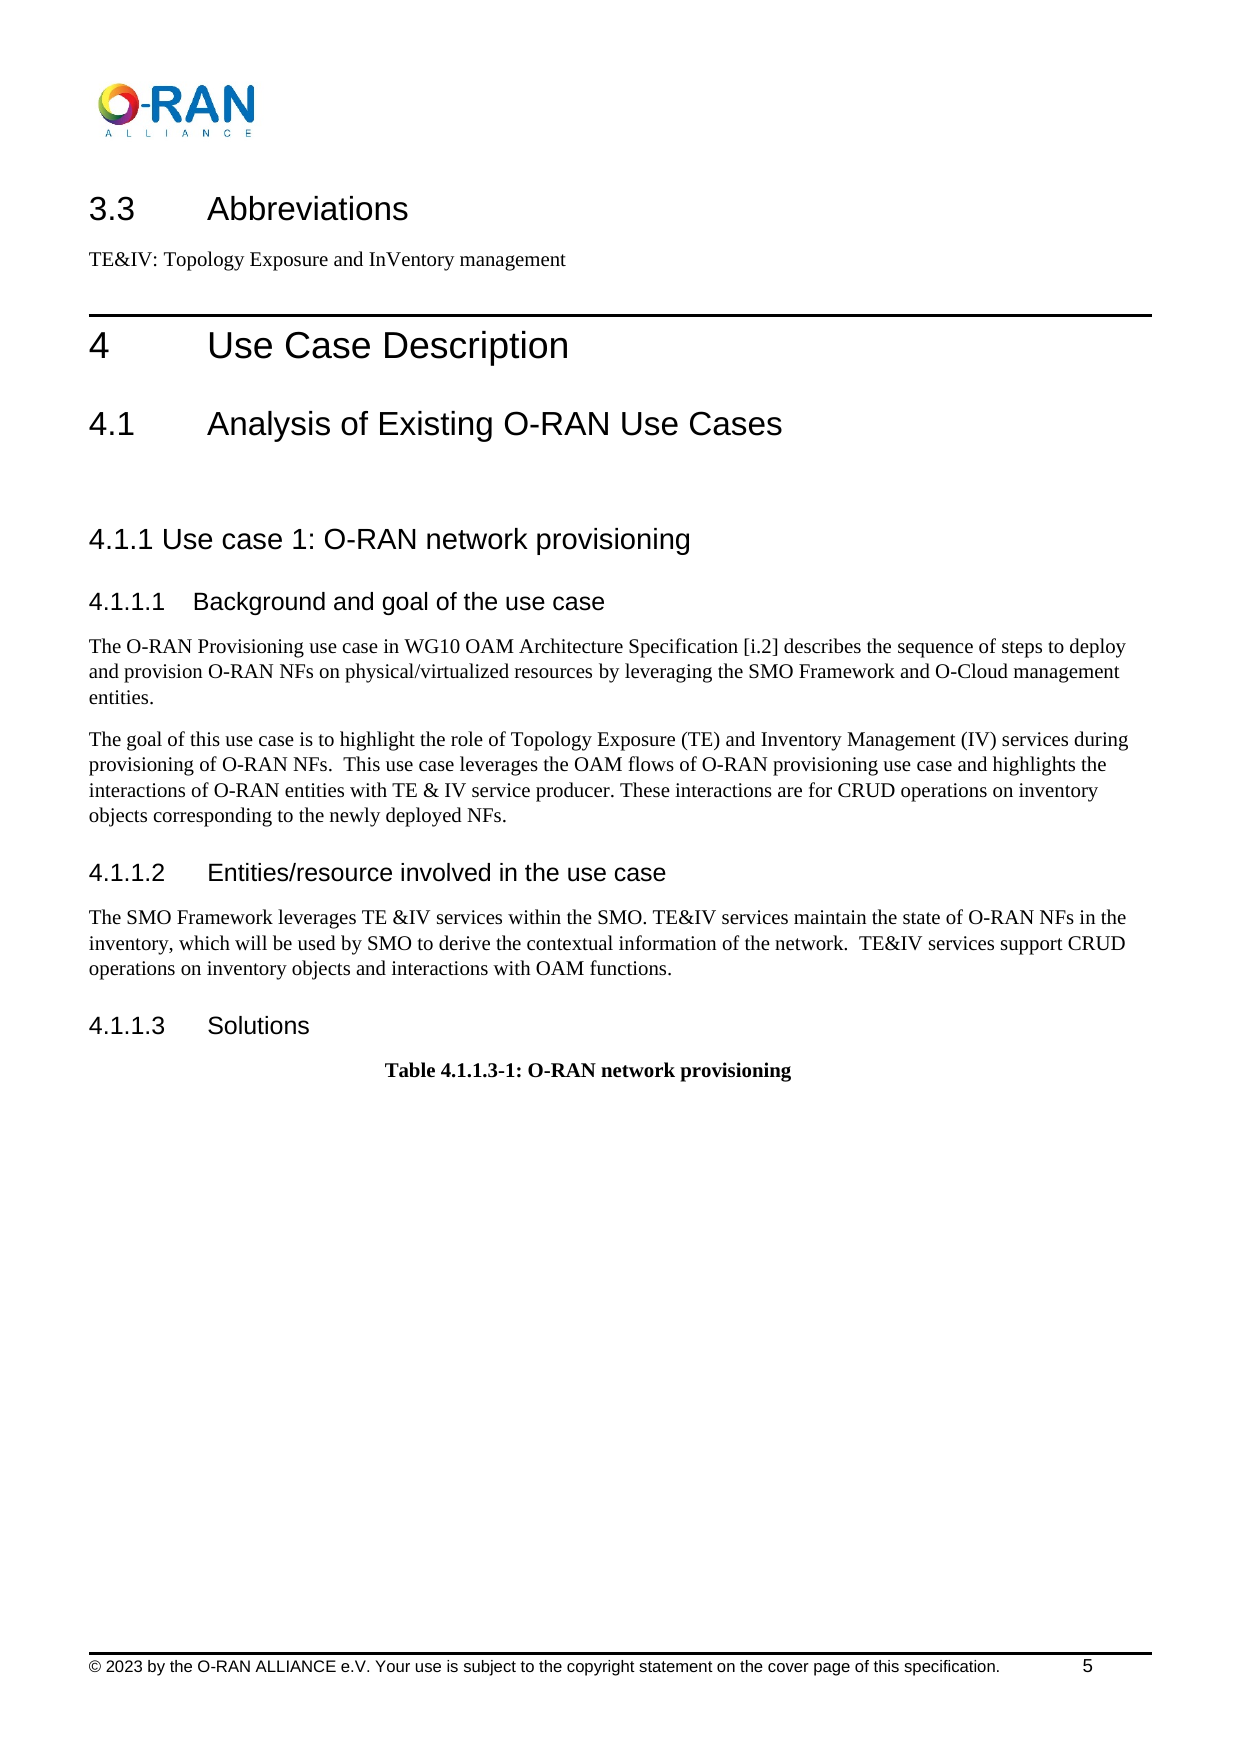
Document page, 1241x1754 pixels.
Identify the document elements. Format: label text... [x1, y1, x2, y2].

subtitle 3.3 Abbreviations [89, 189, 1152, 228]
subtitle 4.1.1 Use case 1: O-RAN network provisioning [89, 522, 1152, 555]
text The O-RAN Provisioning use case in WG10 OAM Architecture Specification [i.2] describes the sequence of steps to deploy and provision O-RAN NFs on physical/virtualized resources by leveraging the SMO Framework and O-Cloud management entities. [89, 634, 1152, 709]
text Table 4.1.1.3-1: O-RAN network provisioning [384, 1058, 1152, 1082]
picture [88, 70, 268, 148]
text The goal of this use case is to highlight the role of Topology Exposure (TE) and Inventory Management (IV) services during provisioning of O-RAN NFs. This use case leverages the OAM flows of O-RAN provisioning use case and highlights the interactions of O-RAN entities with TE & IV service producer. These interactions are for CRUD operations on inventory objects corresponding to the newly deployed NFs. [89, 727, 1152, 827]
subtitle 4.1.1.1 Background and goal of the use case [89, 587, 1152, 615]
subtitle 4.1 Analysis of Existing O-RAN Use Cases [89, 404, 1152, 442]
text TE&IV: Topology Exposure and InVentory management [89, 247, 1152, 271]
subtitle 4 Use Case Description [89, 317, 1152, 366]
text The SMO Framework leverages TE &IV services within the SMO. TE&IV services maintain the state of O-RAN NFs in the inventory, which will be used by SMO to derive the contextual information of the network. TE&IV services support CRUD operations on inventory objects and interactions with OAM functions. [89, 905, 1152, 980]
subtitle 4.1.1.2 Entities/resource involved in the use case [89, 858, 1152, 887]
subtitle 4.1.1.3 Solutions [89, 1011, 1152, 1039]
